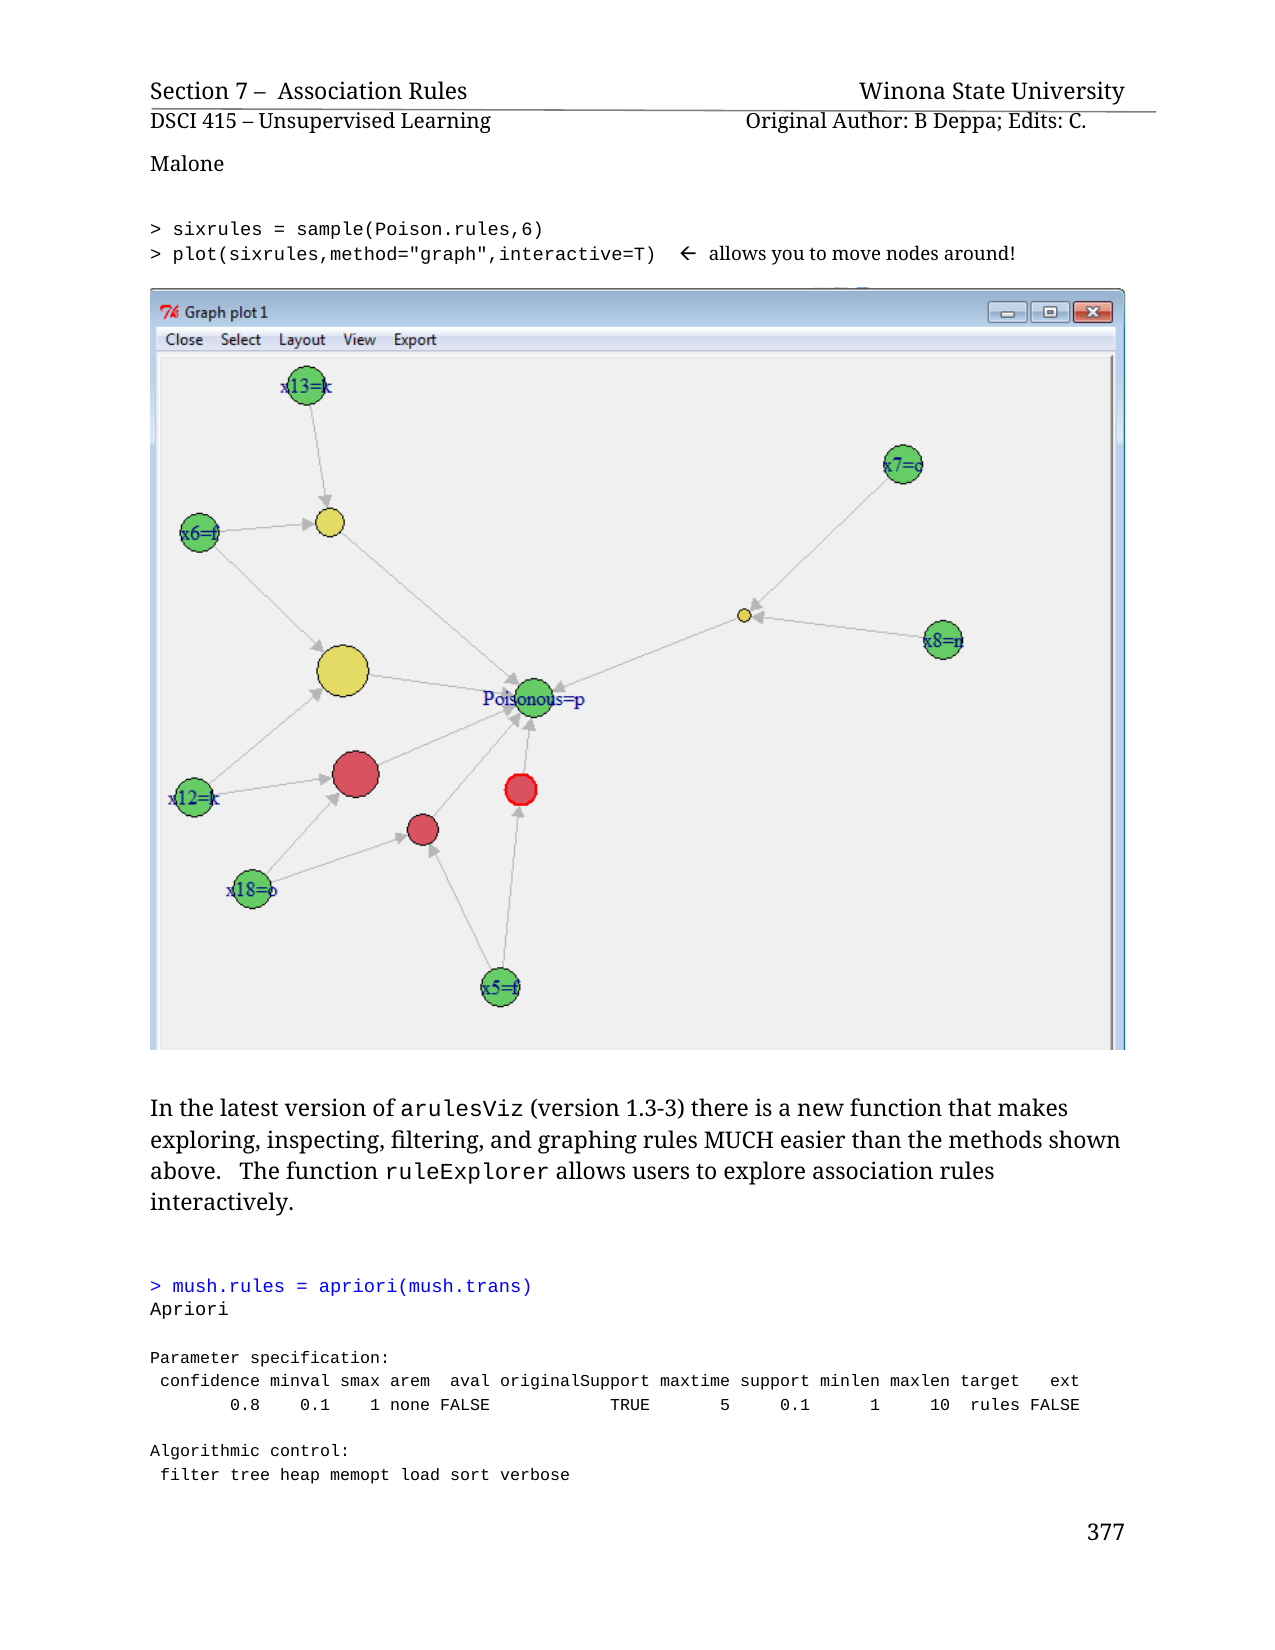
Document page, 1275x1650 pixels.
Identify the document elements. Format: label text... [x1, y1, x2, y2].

text In the latest version of arulesViz (version 1.3-3) there is a new function that makes exploring, inspecting, filtering, and graphing rules MUCH easier than the methods shown above. The function ruleExplorer allows users to explore association rules interactively. [150, 1092, 1125, 1218]
text > plot(sixrules,method="graph",interactive=T) allows you to move nodes around! [150, 241, 1125, 266]
picture [150, 287, 1125, 1050]
text Algorithmic control: [150, 1438, 1125, 1462]
text confidence minval smax arem aval originalSupport maxtime support minlen maxlen target ext [150, 1368, 1125, 1392]
text > mush.rules = apriori(mush.trans) [150, 1274, 1125, 1298]
text > sixrules = sample(Poison.rules,6) [150, 219, 1125, 241]
text Parameter specification: [150, 1345, 1125, 1368]
text filter tree heap memopt load sort verbose [150, 1462, 1125, 1485]
text 0.8 0.1 1 none FALSE TRUE 5 0.1 1 10 rules FALSE [150, 1392, 1125, 1415]
text Apriori [150, 1298, 1125, 1321]
